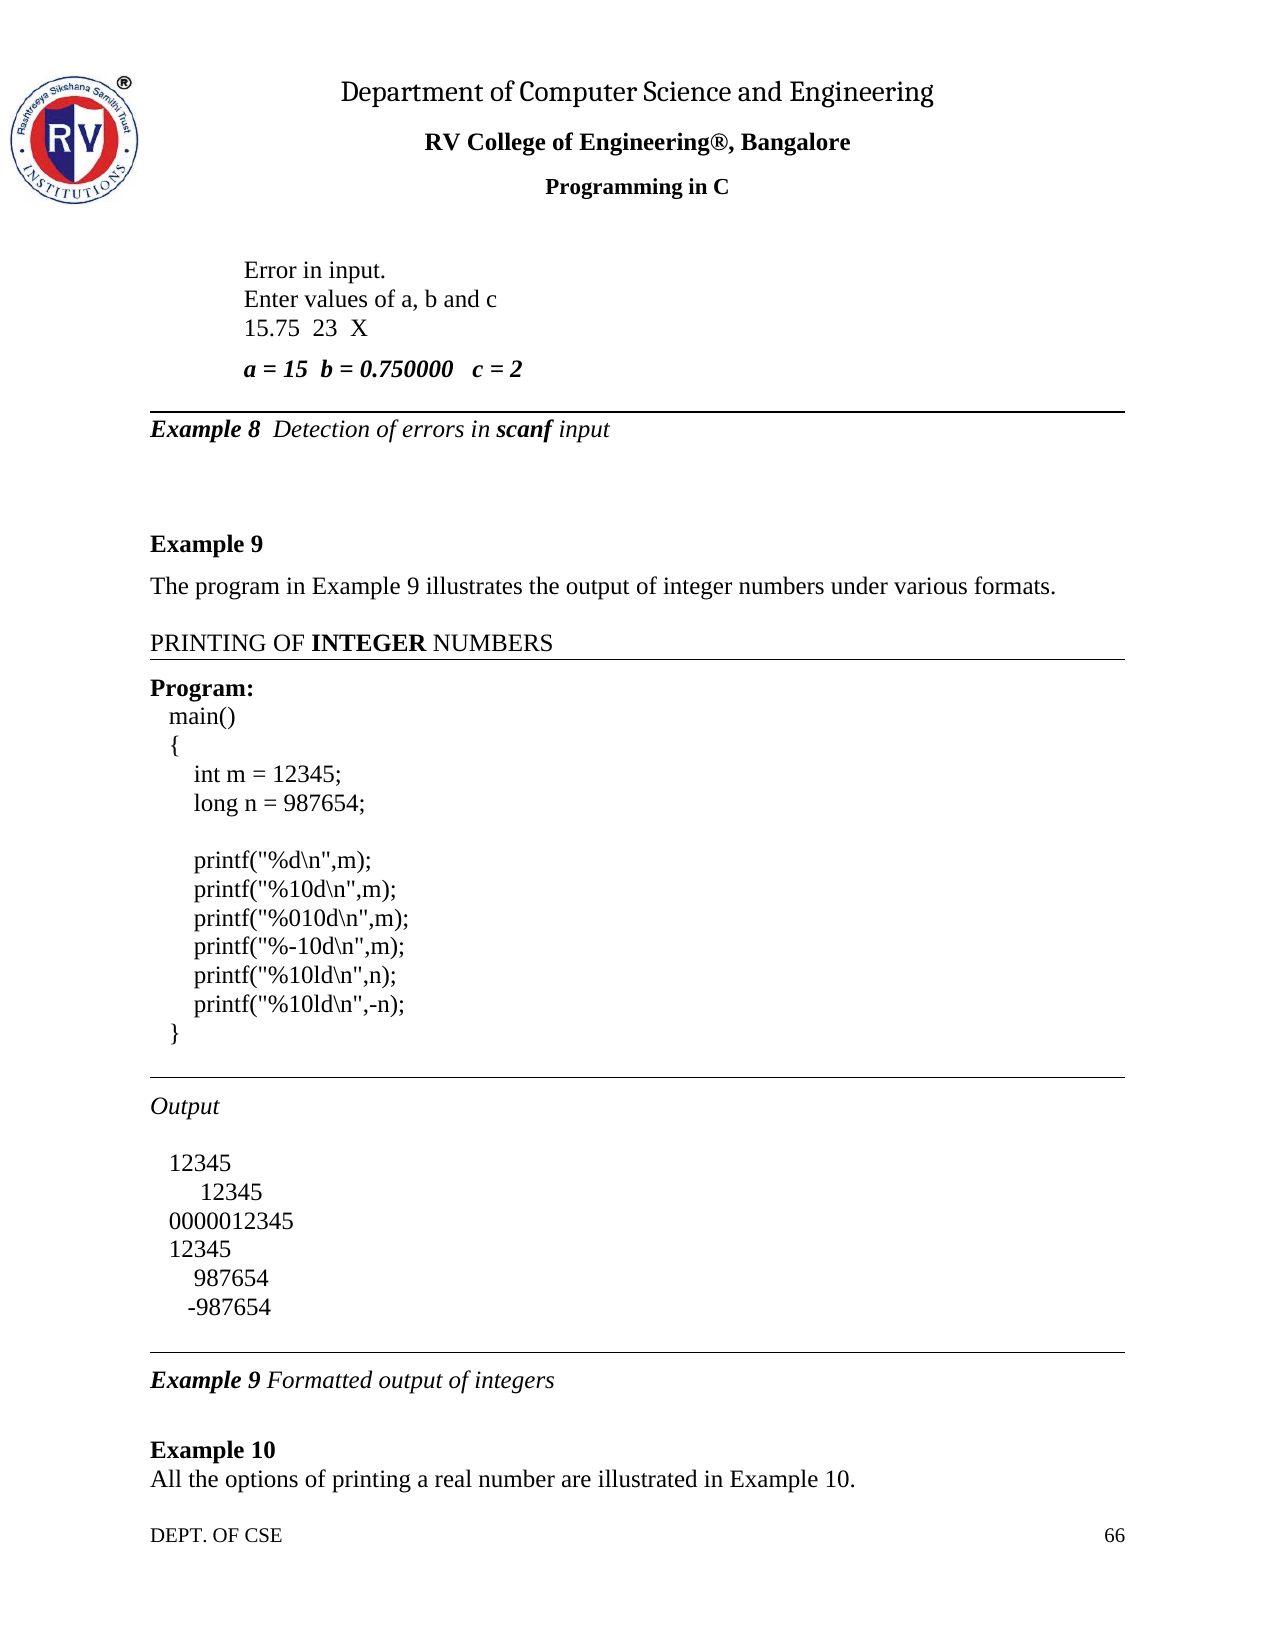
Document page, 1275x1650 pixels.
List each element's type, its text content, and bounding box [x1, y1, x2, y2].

picture [9, 75, 139, 205]
text All the options of printing a real number are illustrated in Example 10. [150, 1464, 1125, 1493]
text printf("%10ld\n",-n); [150, 989, 1125, 1018]
text a = 15 b = 0.750000 c = 2 [225, 354, 1125, 383]
text The program in Example 9 illustrates the output of integer numbers under various formats. [150, 571, 1125, 599]
text PRINTING OF INTEGER NUMBERS [150, 628, 1125, 659]
text Example 9 [150, 529, 1125, 558]
text printf("%d\n",m); [150, 845, 1125, 874]
text Example 8 Detection of errors in scanf input [150, 413, 1125, 443]
text 15.75 23 X [225, 313, 1125, 341]
text } [150, 1018, 1125, 1046]
text Error in input. [225, 255, 1125, 284]
text Program: [150, 673, 1125, 701]
text 12345 [150, 1177, 1125, 1206]
text 987654 [150, 1263, 1125, 1292]
text printf("%10ld\n",n); [150, 960, 1125, 989]
text Output [150, 1091, 1125, 1119]
text -987654 [150, 1292, 1125, 1321]
text 12345 [150, 1234, 1125, 1263]
text int m = 12345; [150, 759, 1125, 788]
text Example 10 [150, 1435, 1125, 1464]
text printf("%-10d\n",m); [150, 931, 1125, 960]
text Enter values of a, b and c [225, 284, 1125, 313]
text 12345 [150, 1148, 1125, 1177]
text long n = 987654; [150, 788, 1125, 816]
text { [150, 730, 1125, 759]
text printf("%010d\n",m); [150, 903, 1125, 931]
text main() [150, 701, 1125, 730]
text printf("%10d\n",m); [150, 874, 1125, 903]
text Example 9 Formatted output of integers [150, 1365, 1125, 1394]
text 0000012345 [150, 1206, 1125, 1234]
